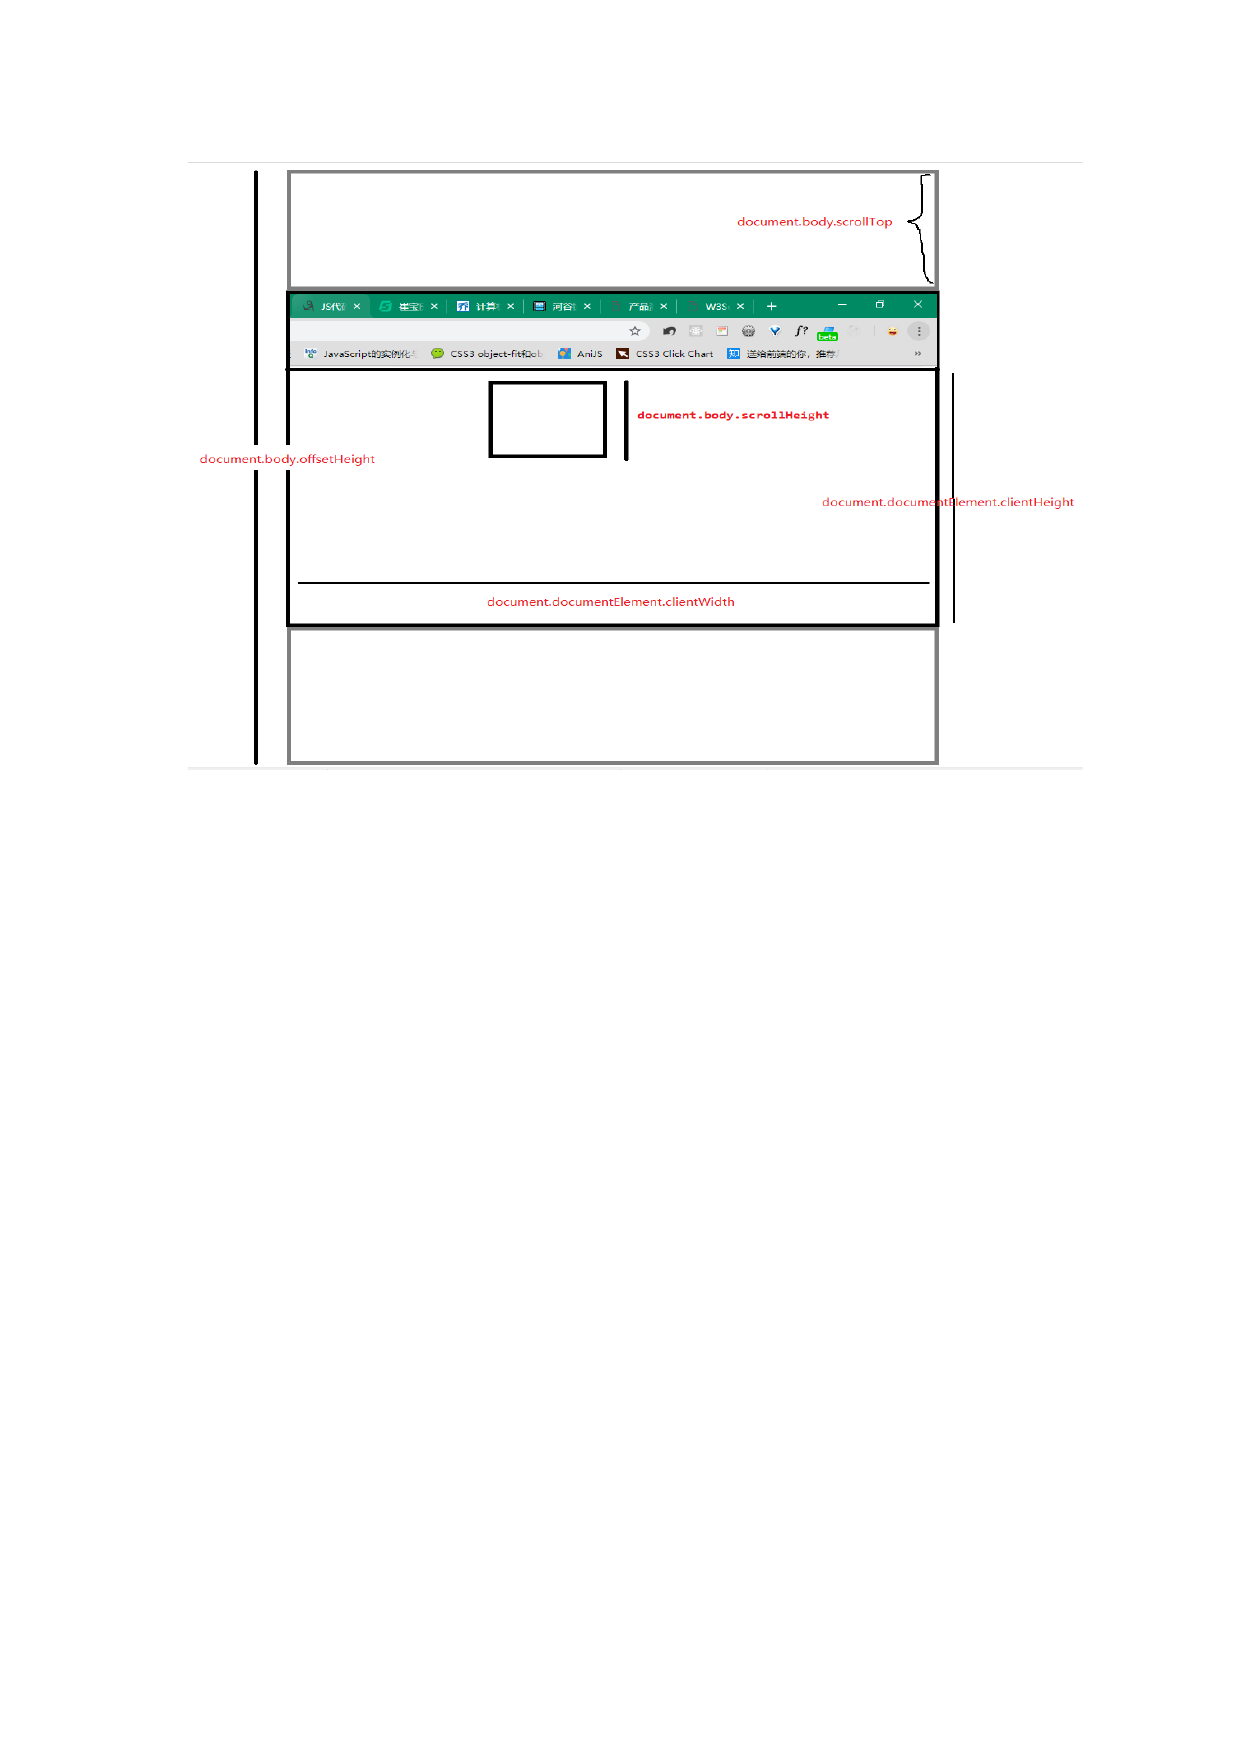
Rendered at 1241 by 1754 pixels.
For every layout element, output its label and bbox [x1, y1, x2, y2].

picture [187, 162, 1083, 770]
